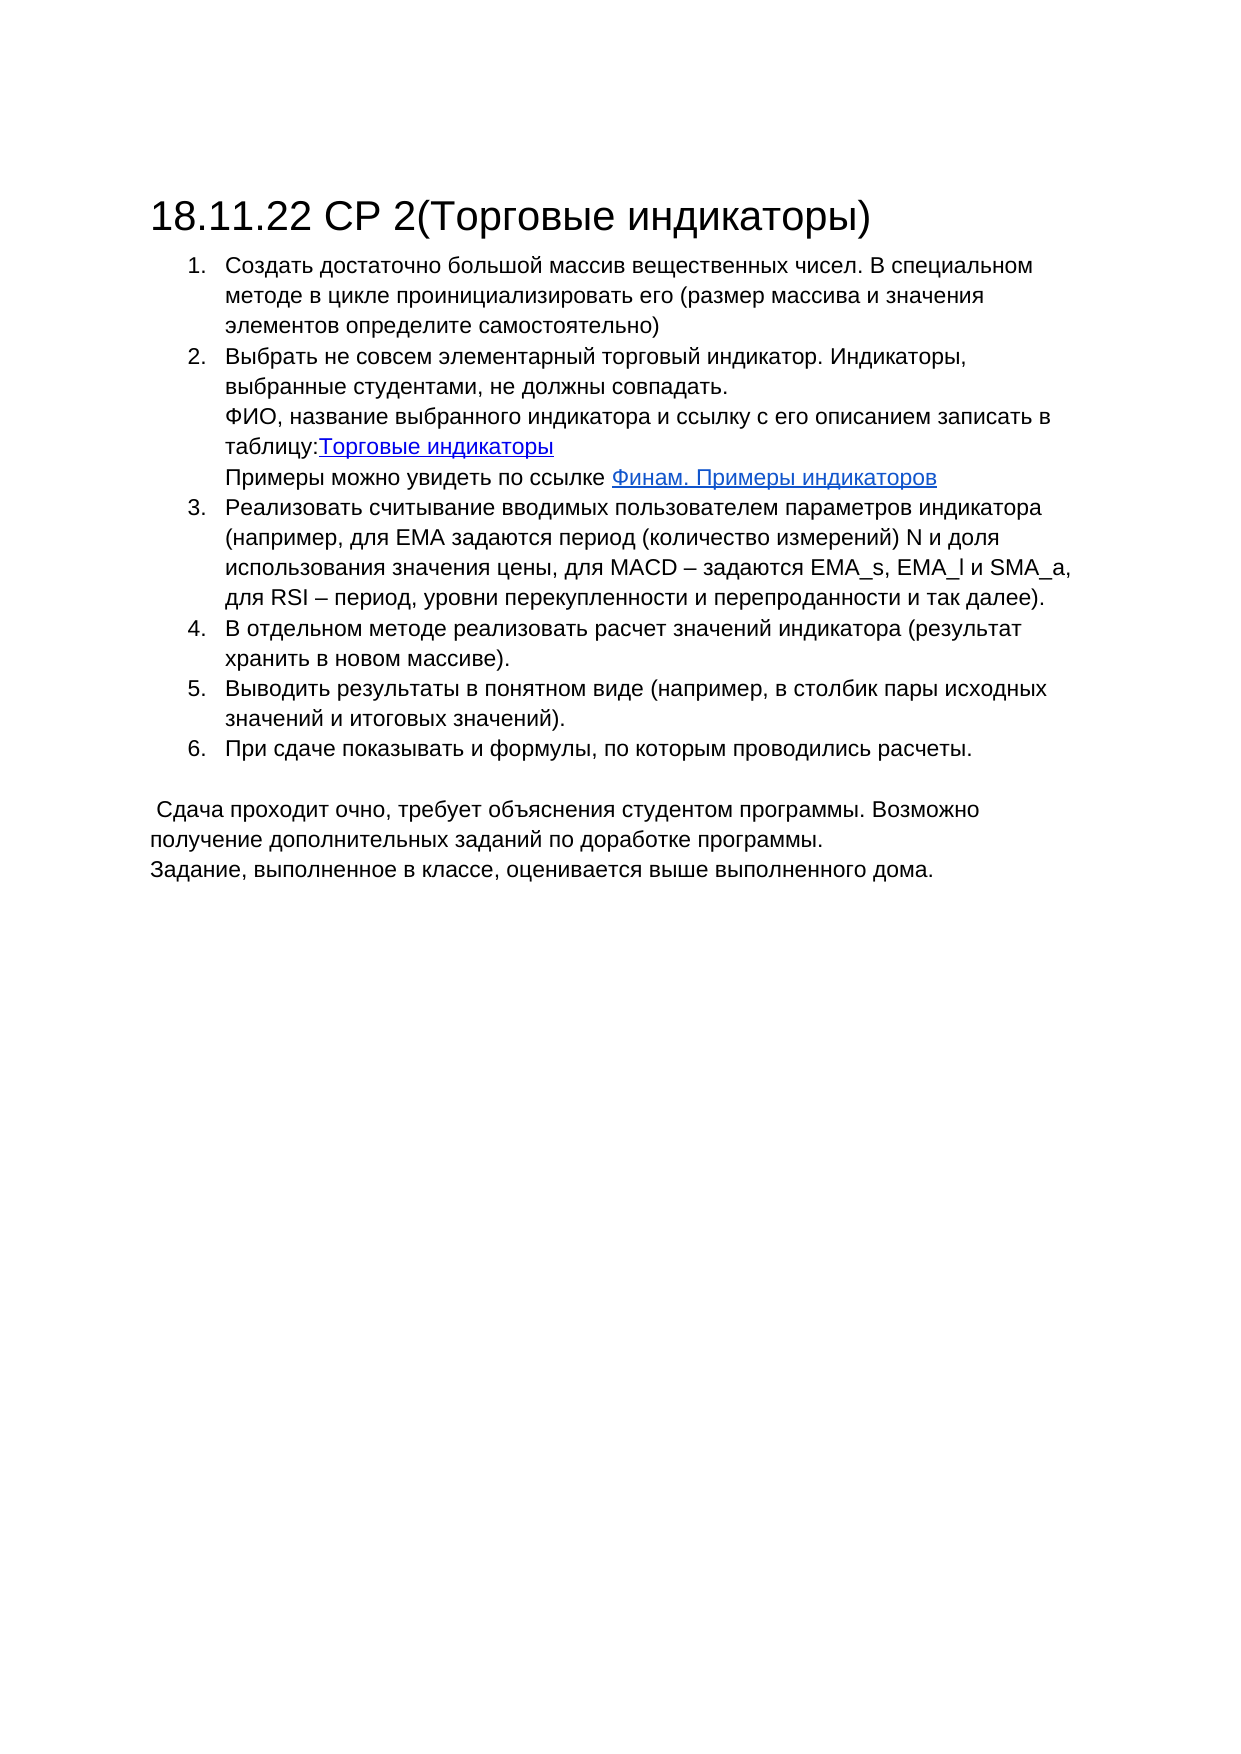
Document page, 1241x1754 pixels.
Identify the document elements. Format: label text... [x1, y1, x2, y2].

text Сдача проходит очно, требует объяснения студентом программы. Возможно получение дополнительных заданий по доработке программы. [150, 796, 1090, 852]
subtitle 18.11.22 СР 2(Торговые индикаторы) [150, 192, 1090, 239]
text Примеры можно увидеть по ссылке Финам. Примеры индикаторов [225, 463, 1090, 490]
list Выбрать не совсем элементарный торговый индикатор. Индикаторы, выбранные студентами, не должны совпадать. [187, 343, 1090, 399]
list Создать достаточно большой массив вещественных чисел. В специальном методе в цикле проинициализировать его (размер массива и значения элементов определите самостоятельно) [187, 252, 1090, 339]
text Задание, выполненное в классе, оценивается выше выполненного дома. [150, 856, 1090, 883]
list Выводить результаты в понятном виде (например, в столбик пары исходных значений и итоговых значений). [187, 675, 1090, 732]
list Реализовать считывание вводимых пользователем параметров индикатора (например, для EMA задаются период (количество измерений) N и доля использования значения цены, для MACD – задаются EMA_s, EMA_l и SMA_a, для RSI – период, уровни перекупленности и перепроданности и так далее). [187, 494, 1090, 611]
text ФИО, название выбранного индикатора и ссылку с его описанием записать в таблицу:Торговые индикаторы [225, 403, 1090, 460]
list При сдаче показывать и формулы, по которым проводились расчеты. [187, 735, 1090, 762]
list В отдельном методе реализовать расчет значений индикатора (результат хранить в новом массиве). [187, 614, 1090, 671]
